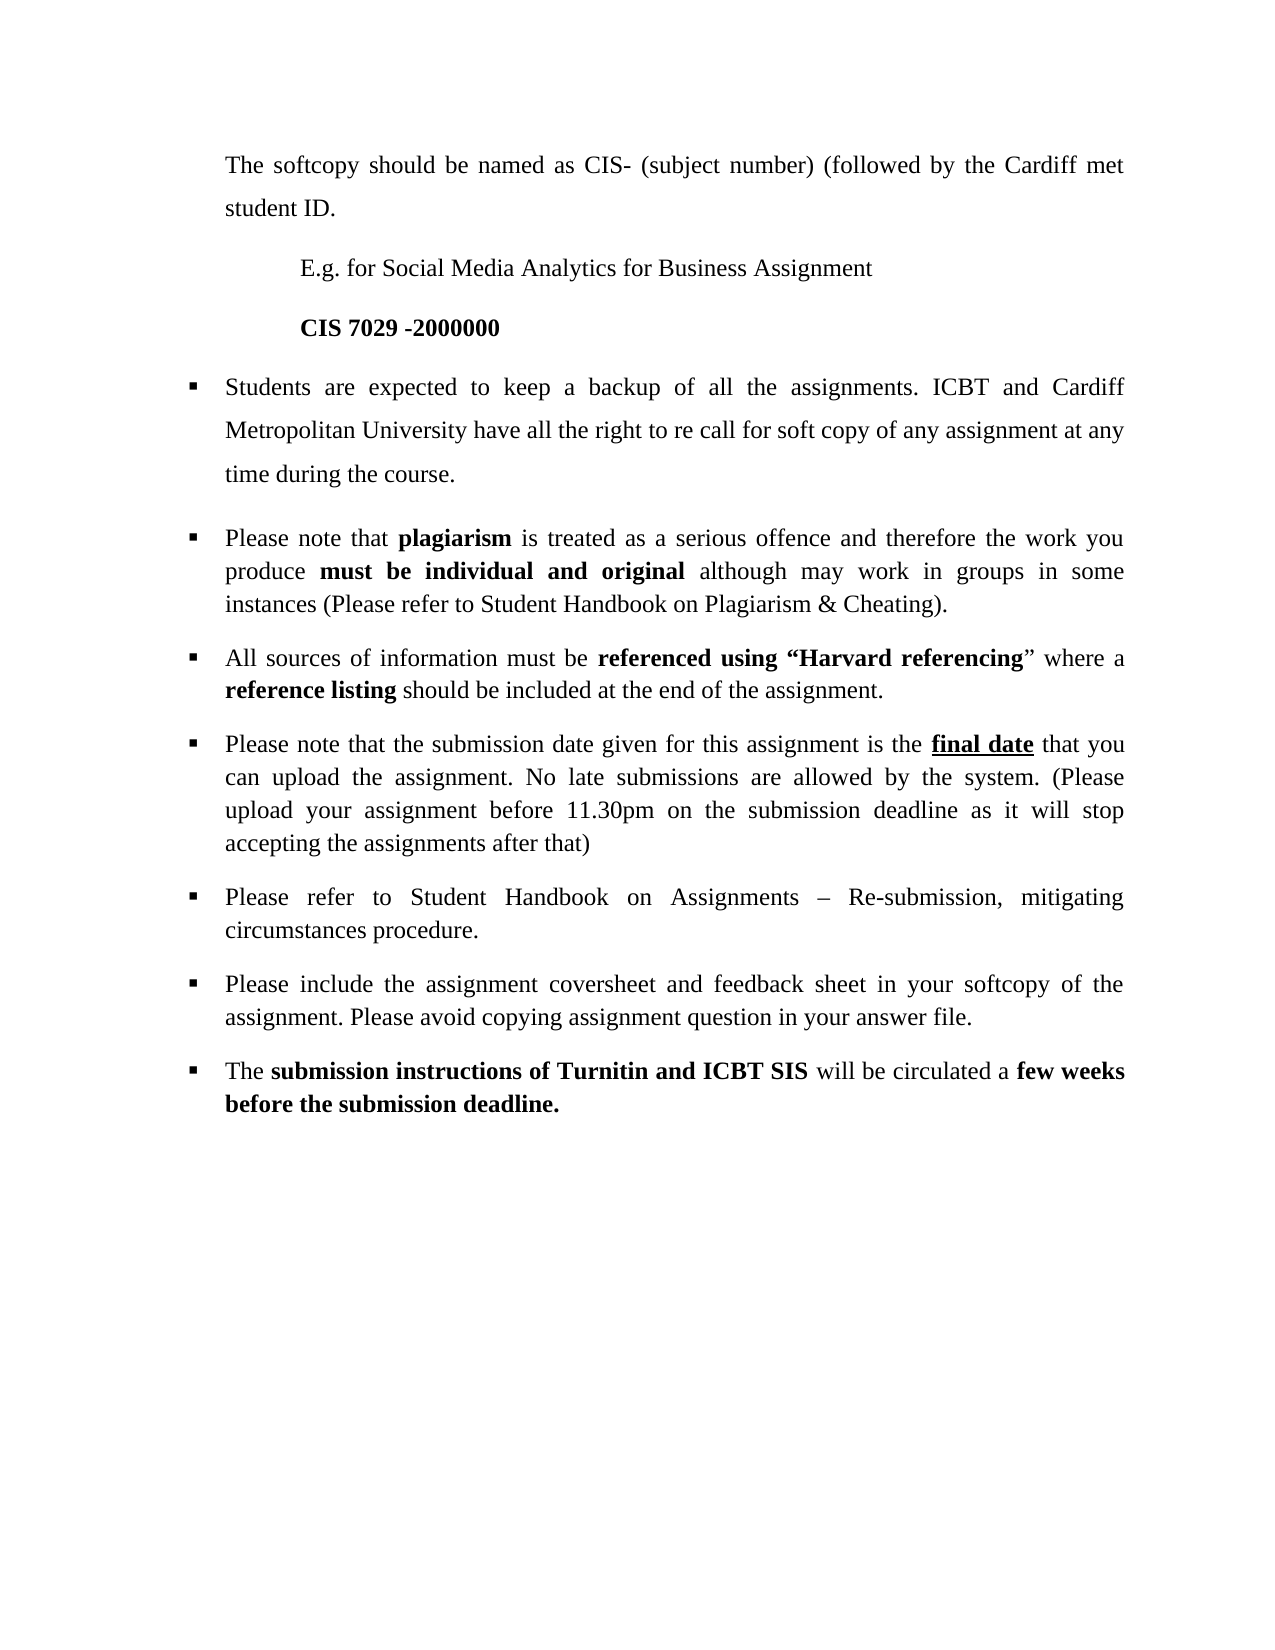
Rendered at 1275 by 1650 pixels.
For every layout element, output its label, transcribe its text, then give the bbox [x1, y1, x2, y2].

list Please note that the submission date given for this assignment is the final date that you can upload the assignment. No late submissions are allowed by the system. (Please upload your assignment before 11.30pm on the submission deadline as it will stop accepting the assignments after that) [187, 729, 1125, 857]
text The softcopy should be named as CIS- (subject number) (followed by the Cardiff met student ID. [225, 150, 1125, 222]
list Please refer to Student Handbook on Assignments – Re-submission, mitigating circumstances procedure. [187, 882, 1125, 944]
list Please note that plagiarism is treated as a serious offence and therefore the work you produce must be individual and original although may work in groups in some instances (Please refer to Student Handbook on Plagiarism & Cheating). [187, 523, 1125, 617]
list All sources of information must be referenced using “Harvard referencing” where a reference listing should be included at the end of the assignment. [187, 643, 1125, 704]
list Students are expected to keep a backup of all the assignments. ICBT and Cardiff Metropolitan University have all the right to re call for soft copy of any assignment at any time during the course. [187, 372, 1125, 487]
text CIS 7029 -2000000 [300, 313, 1125, 341]
text E.g. for Social Media Analytics for Business Assignment [300, 253, 1125, 282]
list Please include the assignment coversheet and feedback sheet in your softcopy of the assignment. Please avoid copying assignment question in your answer file. [187, 969, 1125, 1031]
list The submission instructions of Turnitin and ICBT SIS will be circulated a few weeks before the submission deadline. [187, 1056, 1125, 1118]
